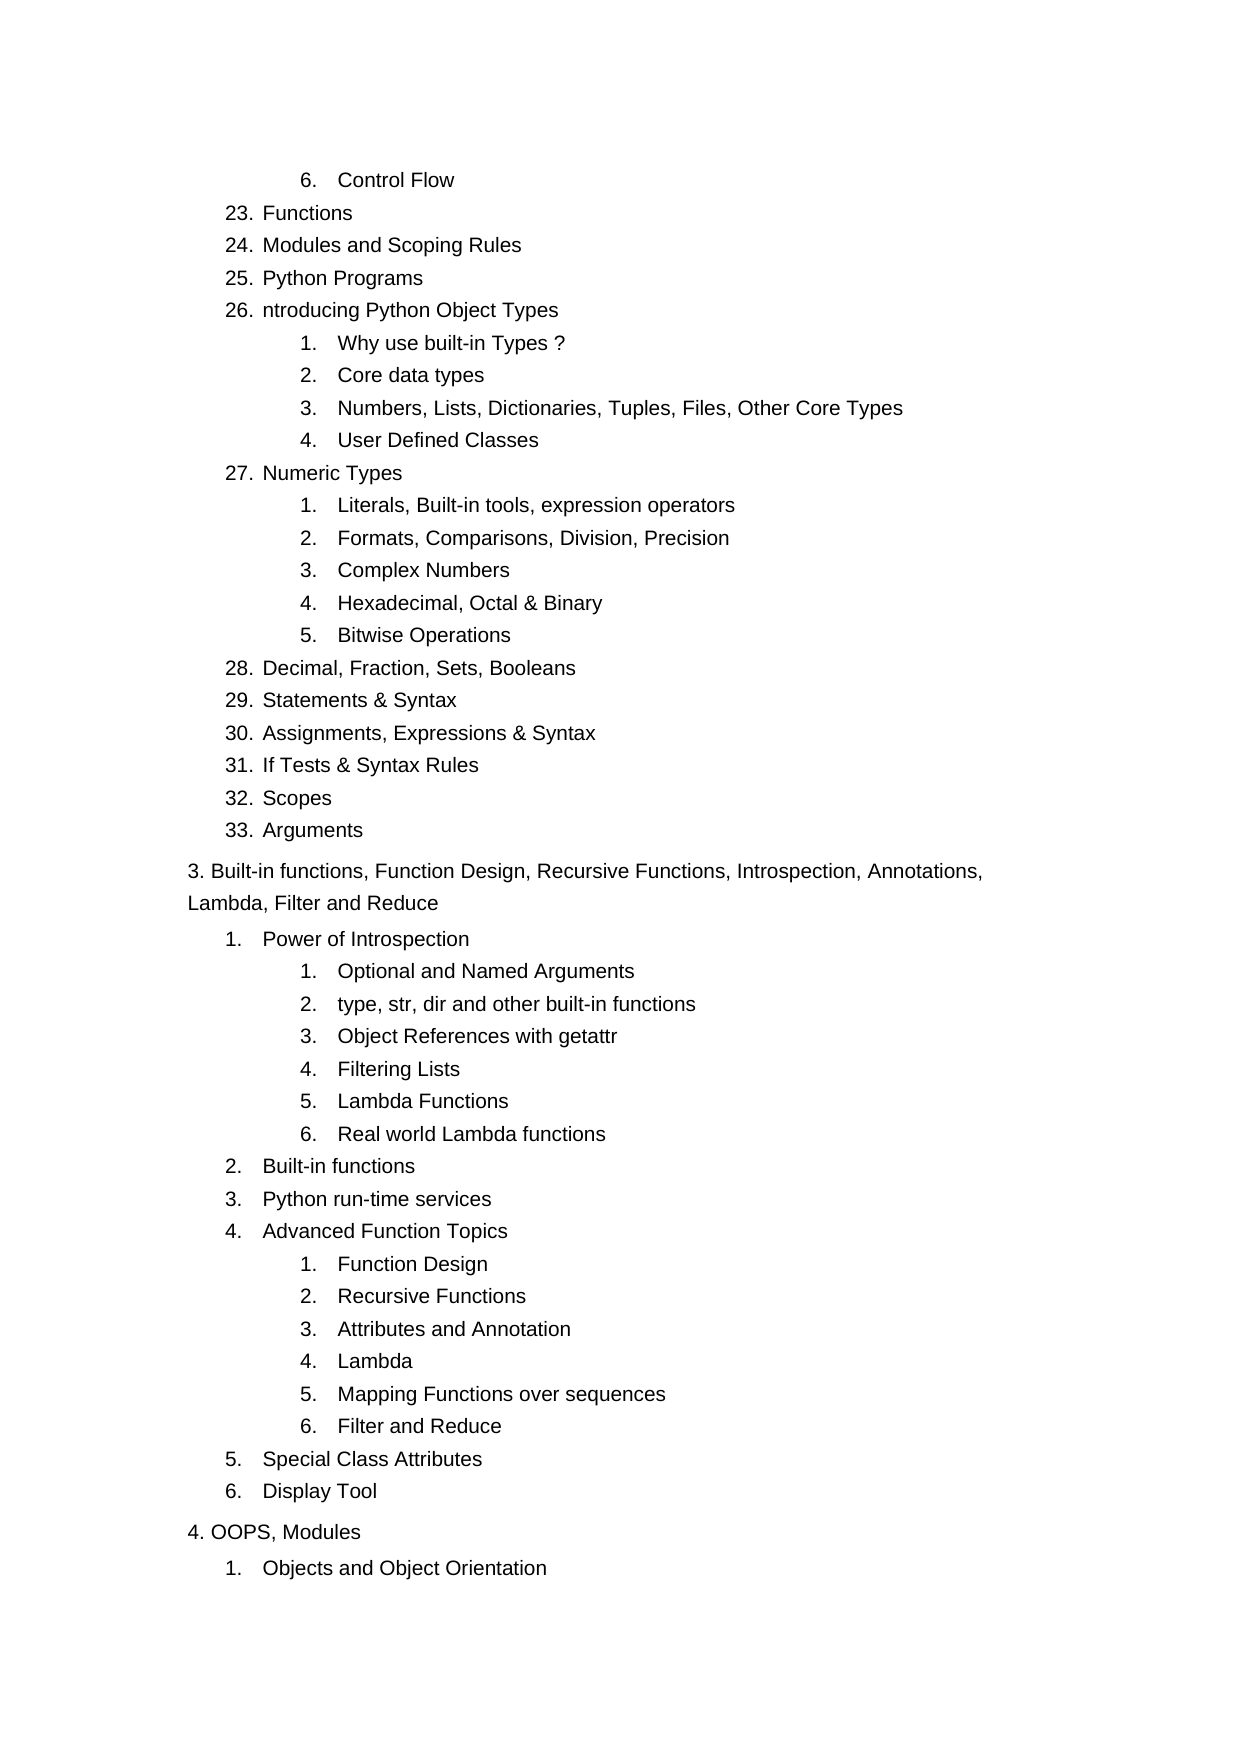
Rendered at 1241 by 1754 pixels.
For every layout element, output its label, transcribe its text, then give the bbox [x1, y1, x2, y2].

table_cell 4. OOPS, Modules [186, 1514, 1060, 1550]
table_cell 3. Built-in functions, Function Design, Recursive Functions, Introspection, Annotations, Lambda, Filter and Reduce [186, 853, 1060, 921]
